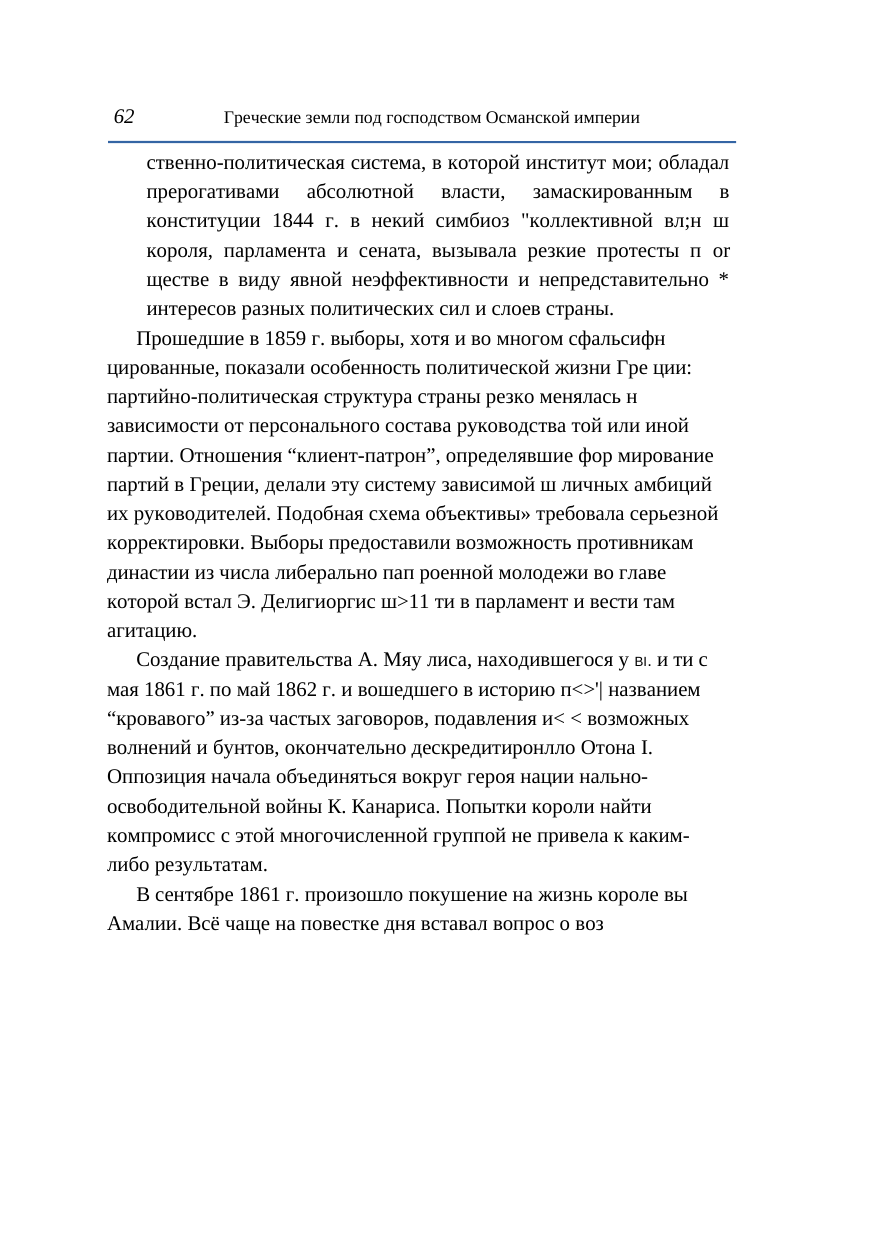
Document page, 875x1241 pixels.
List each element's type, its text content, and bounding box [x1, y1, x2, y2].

text Прошедшие в 1859 г. выборы, хотя и во многом сфальсифн цированные, показали особенность политической жизни Гре ции: партийно-политическая структура страны резко менялась н зависимости от персонального состава руководства той или иной партии. Отношения “клиент-патрон”, определявшие фор мирование партий в Греции, делали эту систему зависимой ш личных амбиций их руководителей. Подобная схема объективы» требовала серьезной корректировки. Выборы предоставили возможность противникам династии из числа либерально пап роенной молодежи во главе которой встал Э. Делигиоргис ш>11 ти в парламент и вести там агитацию. [107, 325, 730, 642]
text В сентябре 1861 г. произошло покушение на жизнь короле вы Амалии. Всё чаще на повестке дня вставал вопрос о воз [107, 882, 730, 935]
text Создание правительства А. Мяу лиса, находившегося у bi. и ти с мая 1861 г. по май 1862 г. и вошедшего в историю п<>'| названием “кровавого” из-за частых заговоров, подавления и< < возможных волнений и бунтов, окончательно дескредитиронлло Отона I. Оппозиция начала объединяться вокруг героя нации нально-освободительной войны К. Канариса. Попытки короли найти компромисс с этой многочисленной группой не привела к каким-либо результатам. [107, 647, 730, 876]
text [146, 150, 730, 320]
